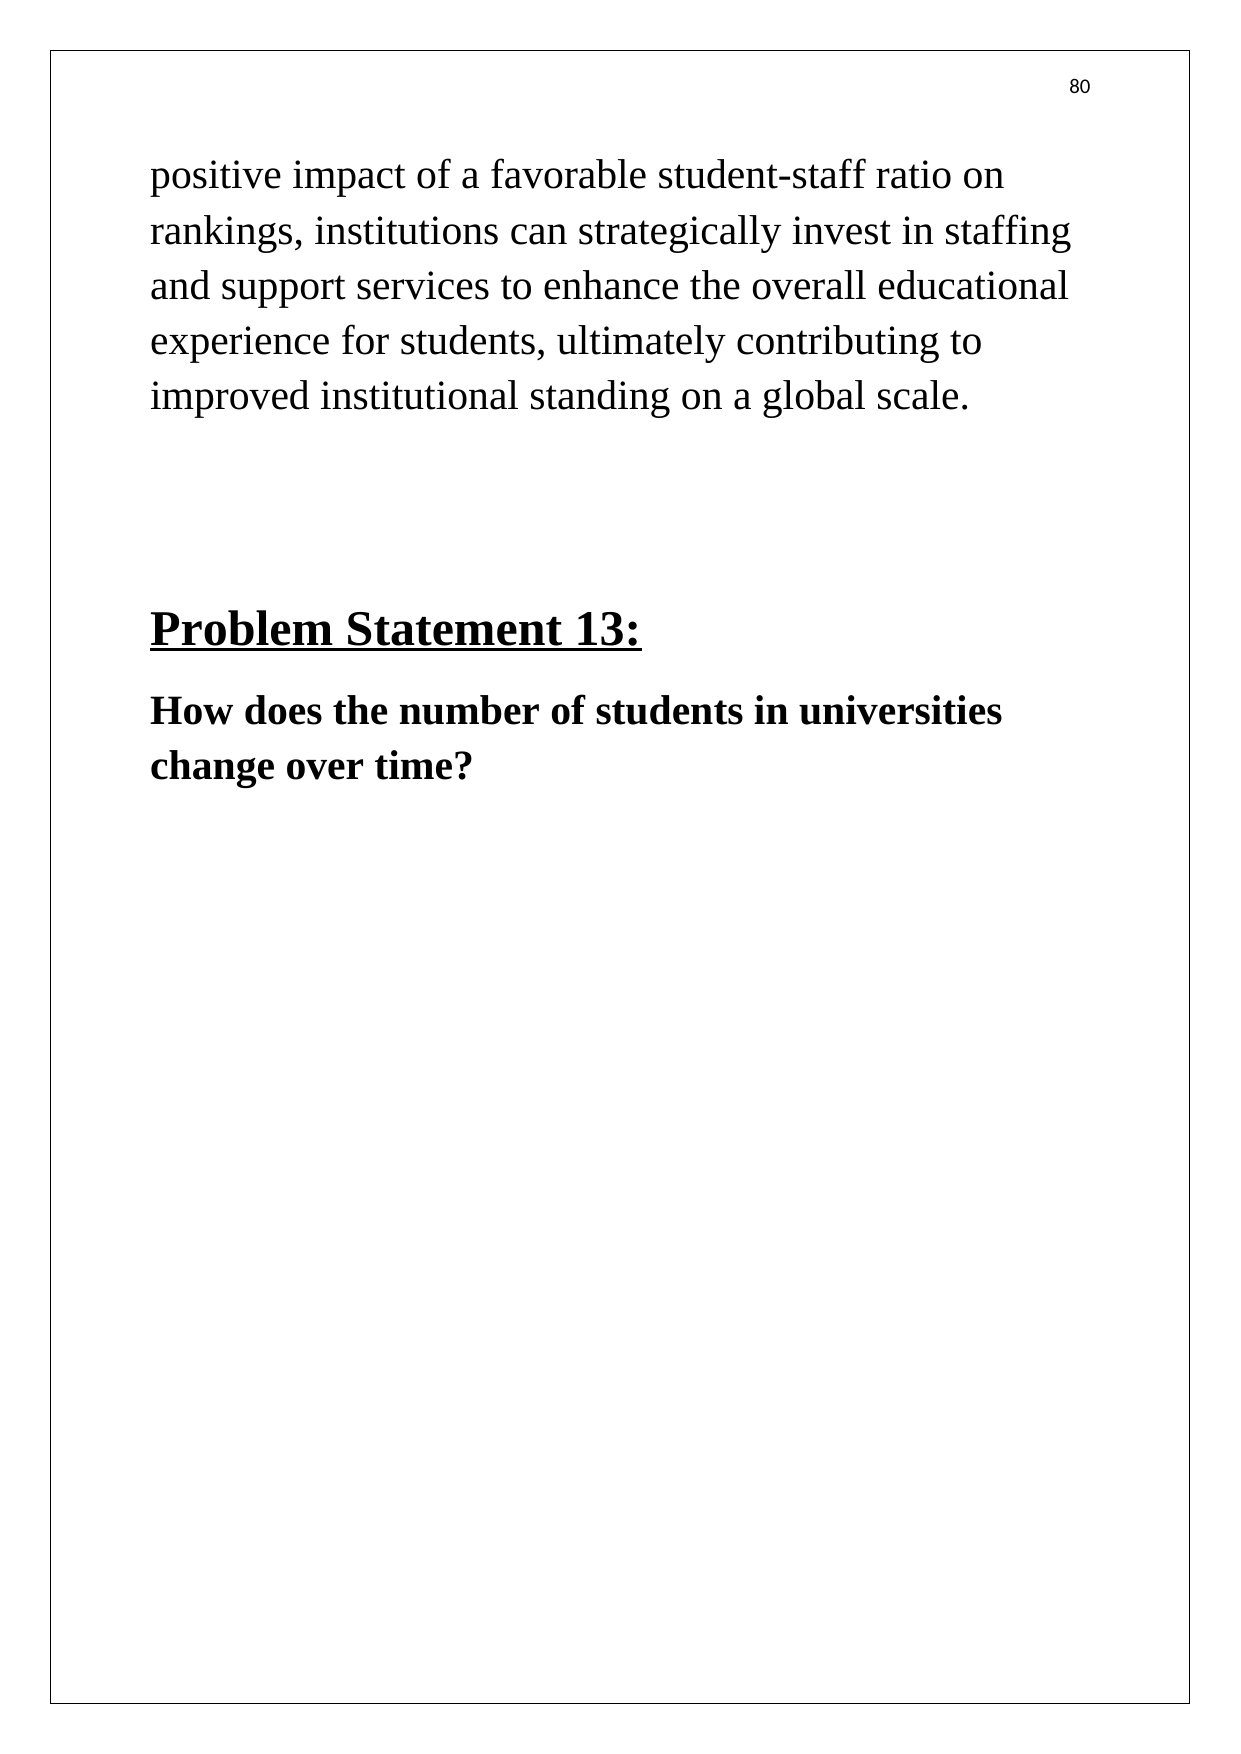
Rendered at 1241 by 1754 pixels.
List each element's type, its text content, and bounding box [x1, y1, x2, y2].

text How does the number of students in universities change over time? [150, 685, 1090, 788]
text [150, 150, 1090, 418]
text Problem Statement 13: [150, 598, 1090, 656]
